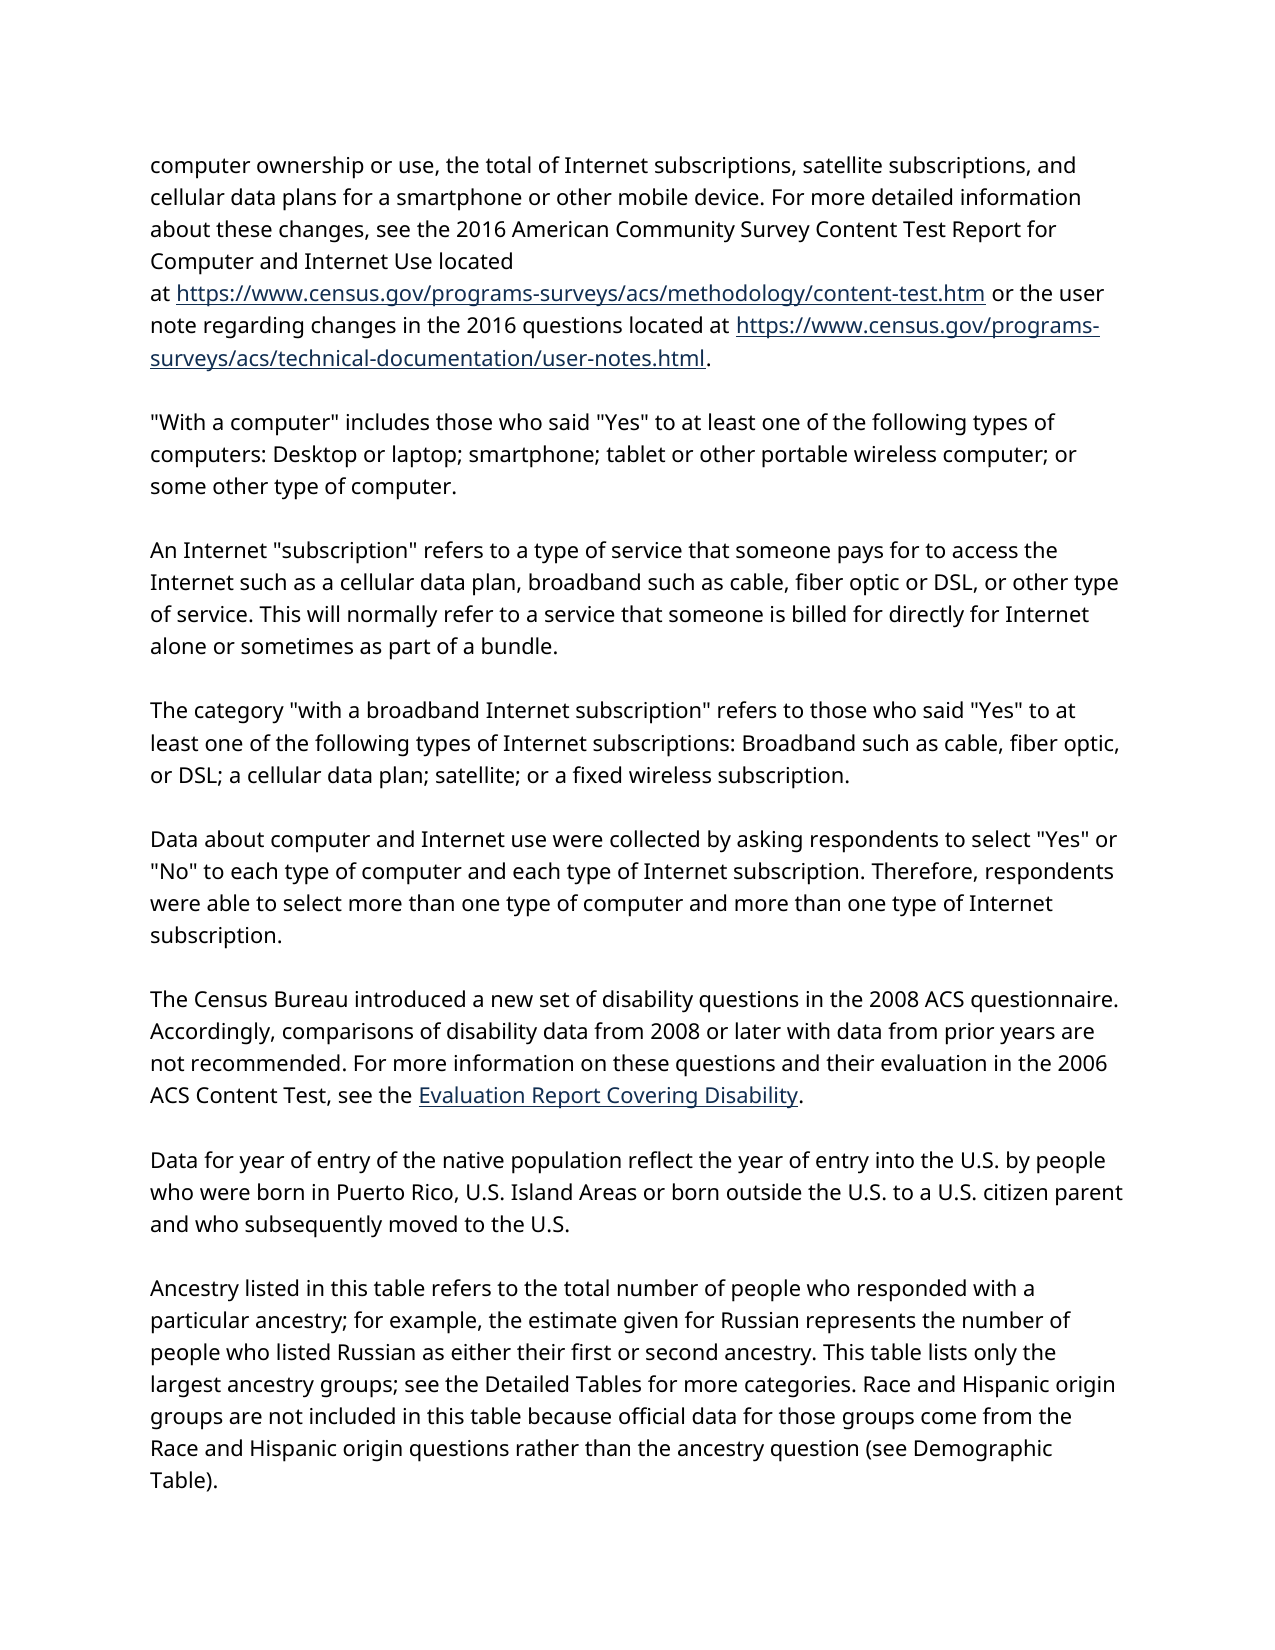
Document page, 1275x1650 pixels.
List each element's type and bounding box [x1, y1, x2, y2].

text [150, 150, 1125, 1495]
